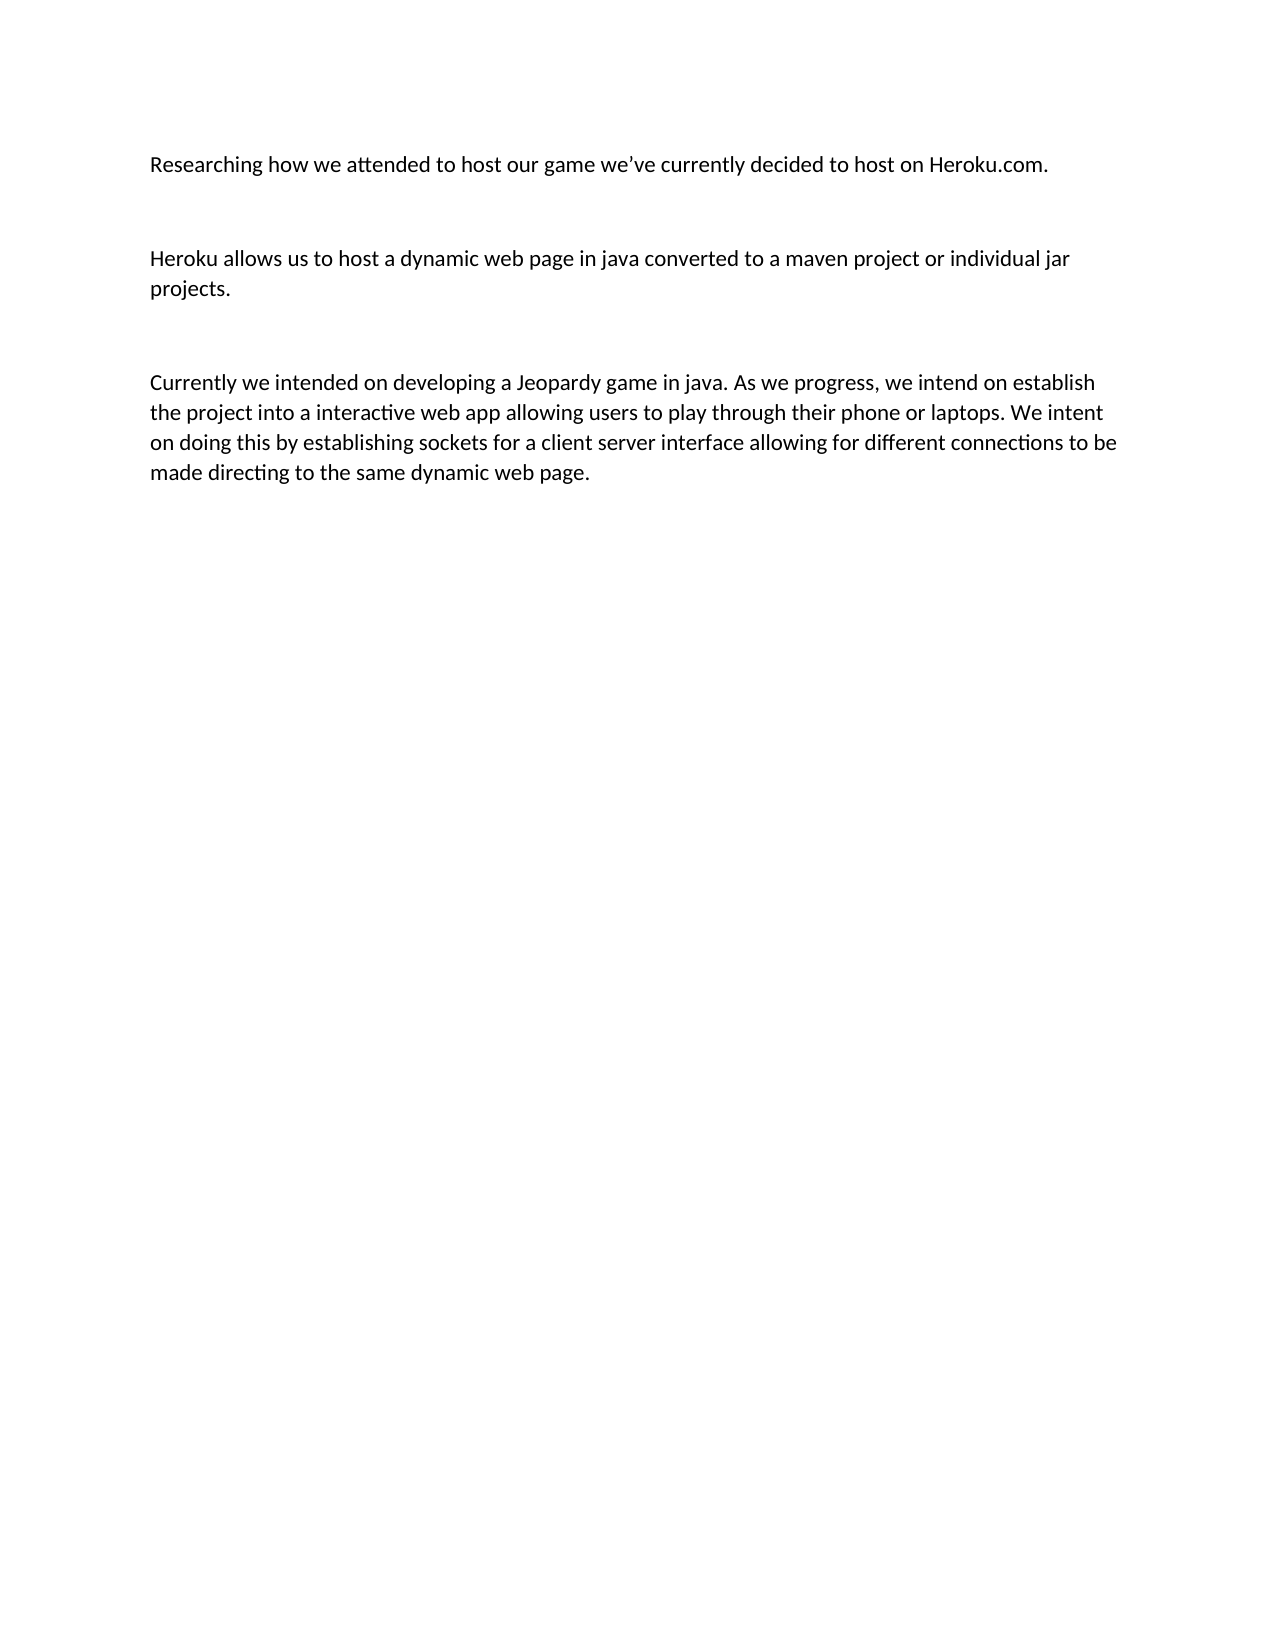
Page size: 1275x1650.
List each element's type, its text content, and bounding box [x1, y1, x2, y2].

text Researching how we attended to host our game we’ve currently decided to host on Heroku.com. [150, 150, 1125, 178]
text Heroku allows us to host a dynamic web page in java converted to a maven project or individual jar projects. [150, 244, 1125, 302]
text Currently we intended on developing a Jeopardy game in java. As we progress, we intend on establish the project into a interactive web app allowing users to play through their phone or laptops. We intent on doing this by establishing sockets for a client server interface allowing for different connections to be made directing to the same dynamic web page. [150, 368, 1125, 486]
